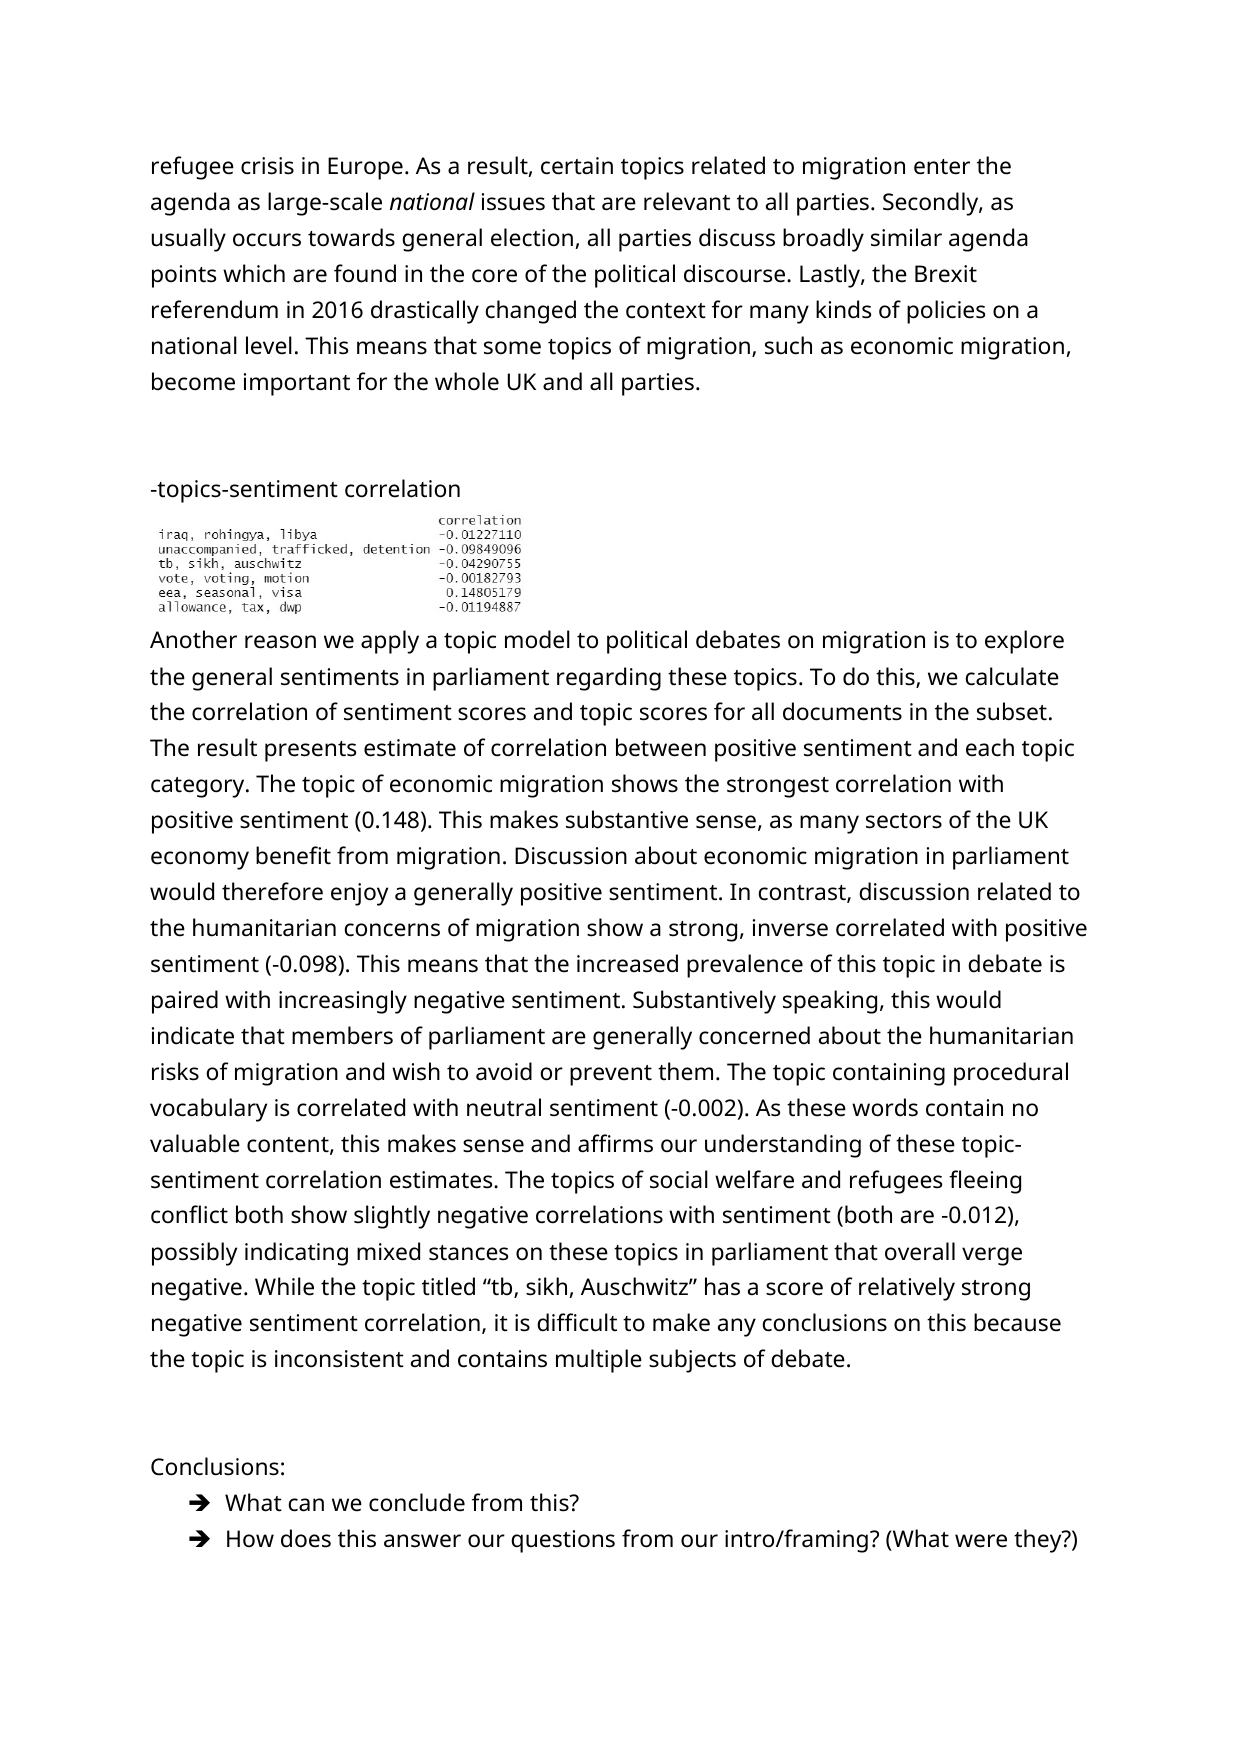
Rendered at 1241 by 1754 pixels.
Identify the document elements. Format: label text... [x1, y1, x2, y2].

text Another reason we apply a topic model to political debates on migration is to explore the general sentiments in parliament regarding these topics. To do this, we calculate the correlation of sentiment scores and topic scores for all documents in the subset. The result presents estimate of correlation between positive sentiment and each topic category. The topic of economic migration shows the strongest correlation with positive sentiment (0.148). This makes substantive sense, as many sectors of the UK economy benefit from migration. Discussion about economic migration in parliament would therefore enjoy a generally positive sentiment. In contrast, discussion related to the humanitarian concerns of migration show a strong, inverse correlated with positive sentiment (-0.098). This means that the increased prevalence of this topic in debate is paired with increasingly negative sentiment. Substantively speaking, this would indicate that members of parliament are generally concerned about the humanitarian risks of migration and wish to avoid or prevent them. The topic containing procedural vocabulary is correlated with neutral sentiment (-0.002). As these words contain no valuable content, this makes sense and affirms our understanding of these topic-sentiment correlation estimates. The topics of social welfare and refugees fleeing conflict both show slightly negative correlations with sentiment (both are -0.012), possibly indicating mixed stances on these topics in parliament that overall verge negative. While the topic titled “tb, sikh, Auschwitz” has a score of relatively strong negative sentiment correlation, it is difficult to make any conclusions on this because the topic is inconsistent and contains multiple subjects of debate. [150, 624, 1090, 1374]
text Conclusions: [150, 1451, 1090, 1482]
list What can we conclude from this? [187, 1487, 1090, 1518]
picture [150, 509, 533, 621]
list How does this answer our questions from our intro/framing? (What were they?) [187, 1523, 1090, 1554]
text -topics-sentiment correlation [150, 473, 1090, 505]
